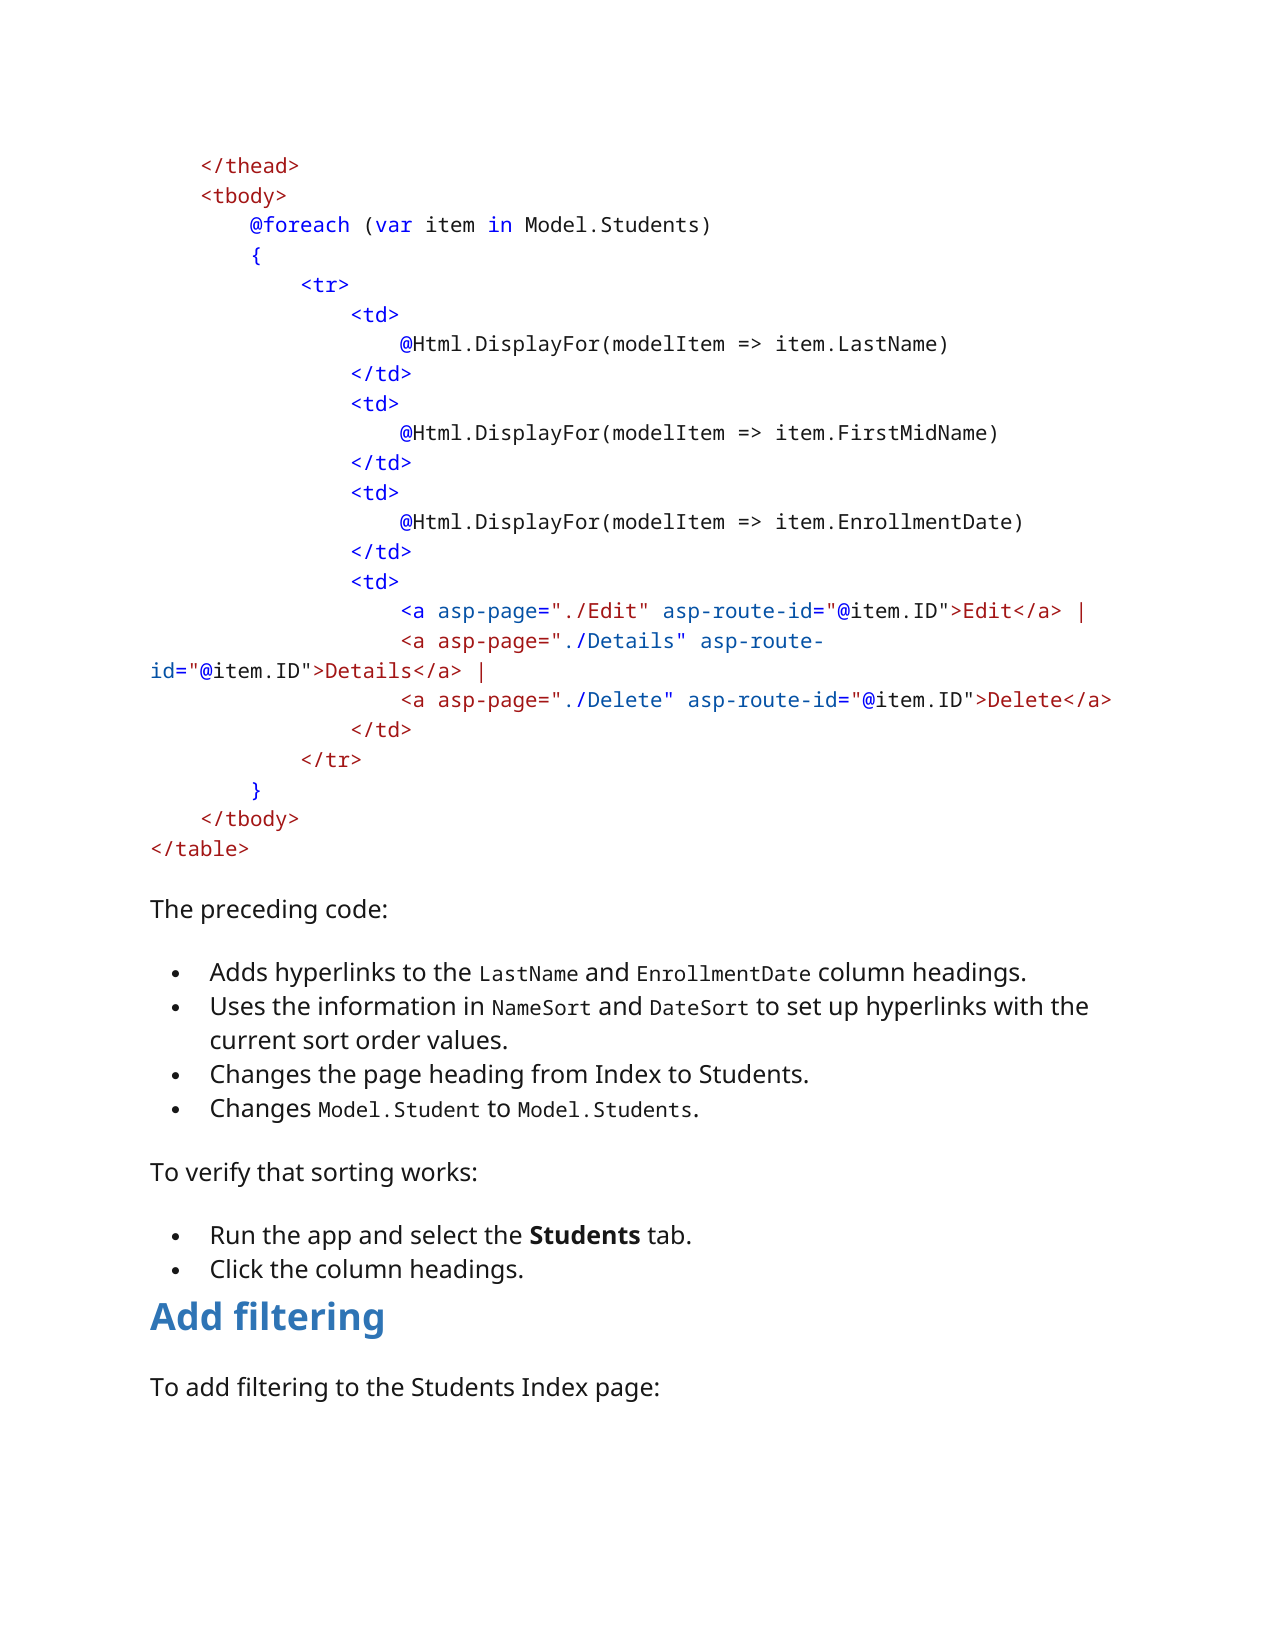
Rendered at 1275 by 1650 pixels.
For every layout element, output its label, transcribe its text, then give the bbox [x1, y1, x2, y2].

text <td> [150, 298, 1125, 328]
text @Html.DisplayFor(modelItem => item.LastName) [150, 328, 1125, 358]
list Click the column headings. [172, 1252, 1125, 1286]
text </thead> [150, 150, 1125, 180]
text @Html.DisplayFor(modelItem => item.EnrollmentDate) [150, 506, 1125, 536]
text <a asp-page="./Delete" asp-route-id="@item.ID">Delete</a> [150, 684, 1125, 714]
list Changes the page heading from Index to Students. [172, 1057, 1125, 1091]
text @Html.DisplayFor(modelItem => item.FirstMidName) [150, 417, 1125, 447]
text @foreach (var item in Model.Students) [150, 209, 1125, 239]
text { [150, 239, 1125, 269]
text } [150, 773, 1125, 803]
text <td> [150, 387, 1125, 417]
text <a asp-page="./Edit" asp-route-id="@item.ID">Edit</a> | [150, 595, 1125, 625]
text <a asp-page="./Details" asp-route-id="@item.ID">Details</a> | [150, 625, 1125, 684]
text </table> [150, 833, 1125, 862]
text <td> [150, 566, 1125, 595]
text To verify that sorting works: [150, 1154, 1125, 1188]
list Run the app and select the Students tab. [172, 1218, 1125, 1252]
list Adds hyperlinks to the LastName and EnrollmentDate column headings. [172, 955, 1125, 989]
text To add filtering to the Students Index page: [150, 1370, 1125, 1404]
subtitle Add filtering [150, 1290, 1125, 1341]
text </td> [150, 714, 1125, 744]
text The preceding code: [150, 892, 1125, 926]
text <td> [150, 477, 1125, 506]
text </td> [150, 536, 1125, 566]
text <tr> [150, 269, 1125, 298]
list Changes Model.Student to Model.Students. [172, 1091, 1125, 1125]
text </tr> [150, 744, 1125, 773]
text <tbody> [150, 180, 1125, 209]
text </td> [150, 447, 1125, 477]
text </td> [150, 358, 1125, 387]
text </tbody> [150, 803, 1125, 833]
list Uses the information in NameSort and DateSort to set up hyperlinks with the current sort order values. [172, 989, 1125, 1057]
